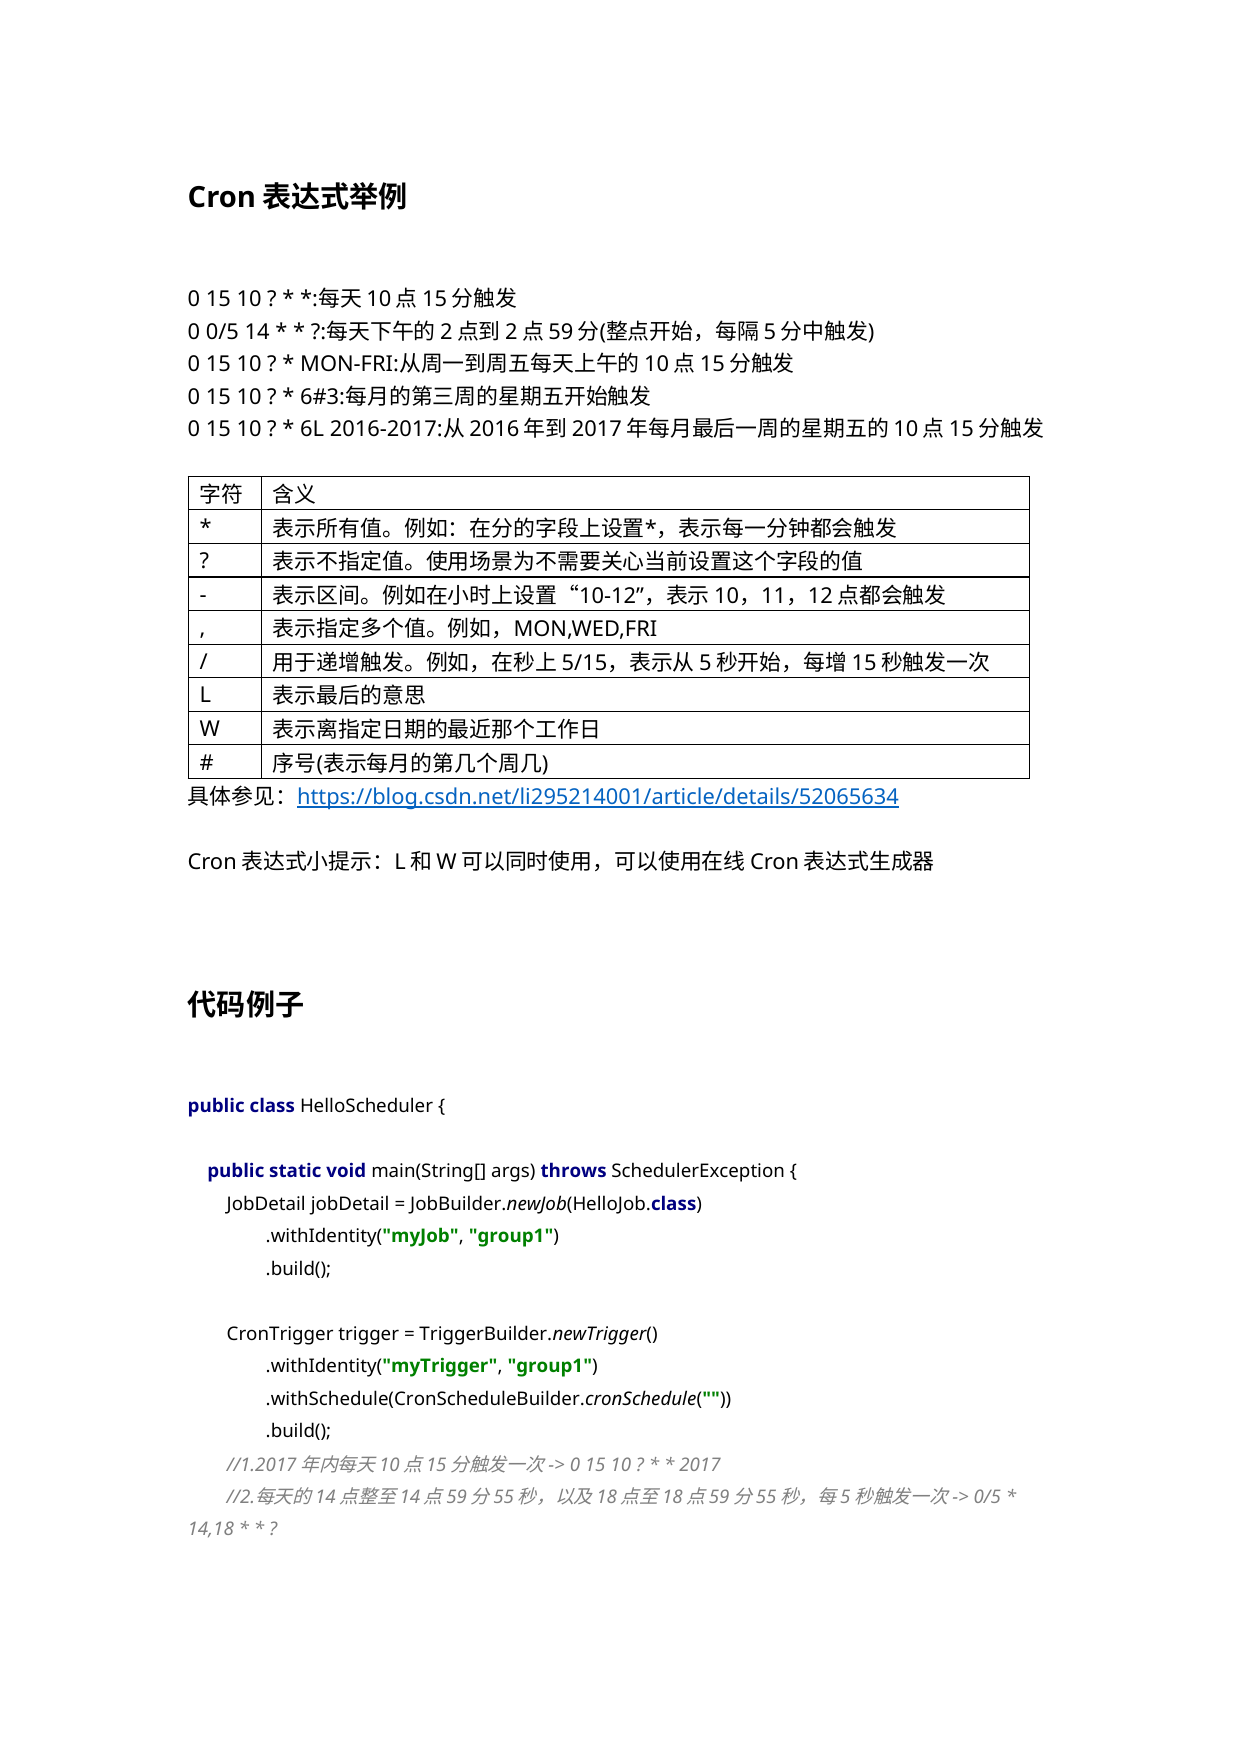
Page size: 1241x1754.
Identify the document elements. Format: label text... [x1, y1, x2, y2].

table_cell 表示指定多个值。例如，MON,WED,FRI [262, 611, 1029, 643]
table_cell L [189, 678, 261, 711]
table_cell ? [189, 544, 261, 576]
table_header 字符 [189, 477, 261, 509]
text 0 0/5 14 * * ?:每天下午的2点到2点59分(整点开始，每隔5分中触发) [187, 313, 1053, 346]
table_cell 表示所有值。例如：在分的字段上设置*，表示每一分钟都会触发 [262, 510, 1029, 543]
table_cell 用于递增触发。例如，在秒上5/15，表示从5秒开始，每增15秒触发一次 [262, 645, 1029, 677]
table_cell * [189, 510, 261, 543]
table_cell - [189, 578, 261, 610]
table_header 含义 [262, 477, 1029, 509]
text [187, 1089, 1053, 1544]
table_cell 表示不指定值。使用场景为不需要关心当前设置这个字段的值 [262, 544, 1029, 576]
table_cell / [189, 645, 261, 677]
text 0 15 10 ? * MON-FRI:从周一到周五每天上午的10点15分触发 [187, 346, 1053, 378]
text Cron表达式小提示：L和W可以同时使用，可以使用在线Cron表达式生成器 [187, 844, 1053, 876]
text 0 15 10 ? * 6#3:每月的第三周的星期五开始触发 [187, 378, 1053, 411]
table_cell 表示离指定日期的最近那个工作日 [262, 712, 1029, 744]
table_cell 表示区间。例如在小时上设置“10-12”，表示10，11，12点都会触发 [262, 578, 1029, 610]
table_cell W [189, 712, 261, 744]
subtitle Cron表达式举例 [187, 162, 1053, 227]
table_cell 表示最后的意思 [262, 678, 1029, 711]
text 具体参见：https://blog.csdn.net/li295214001/article/details/52065634 [187, 779, 1053, 811]
text 0 15 10 ? * 6L 2016-2017:从2016年到2017年每月最后一周的星期五的10点15分触发 [187, 411, 1053, 443]
table_cell # [189, 745, 261, 778]
table_cell , [189, 611, 261, 643]
text 0 15 10 ? * *:每天10点15分触发 [187, 281, 1053, 313]
table_cell 序号(表示每月的第几个周几) [262, 745, 1029, 778]
subtitle 代码例子 [187, 970, 1053, 1035]
